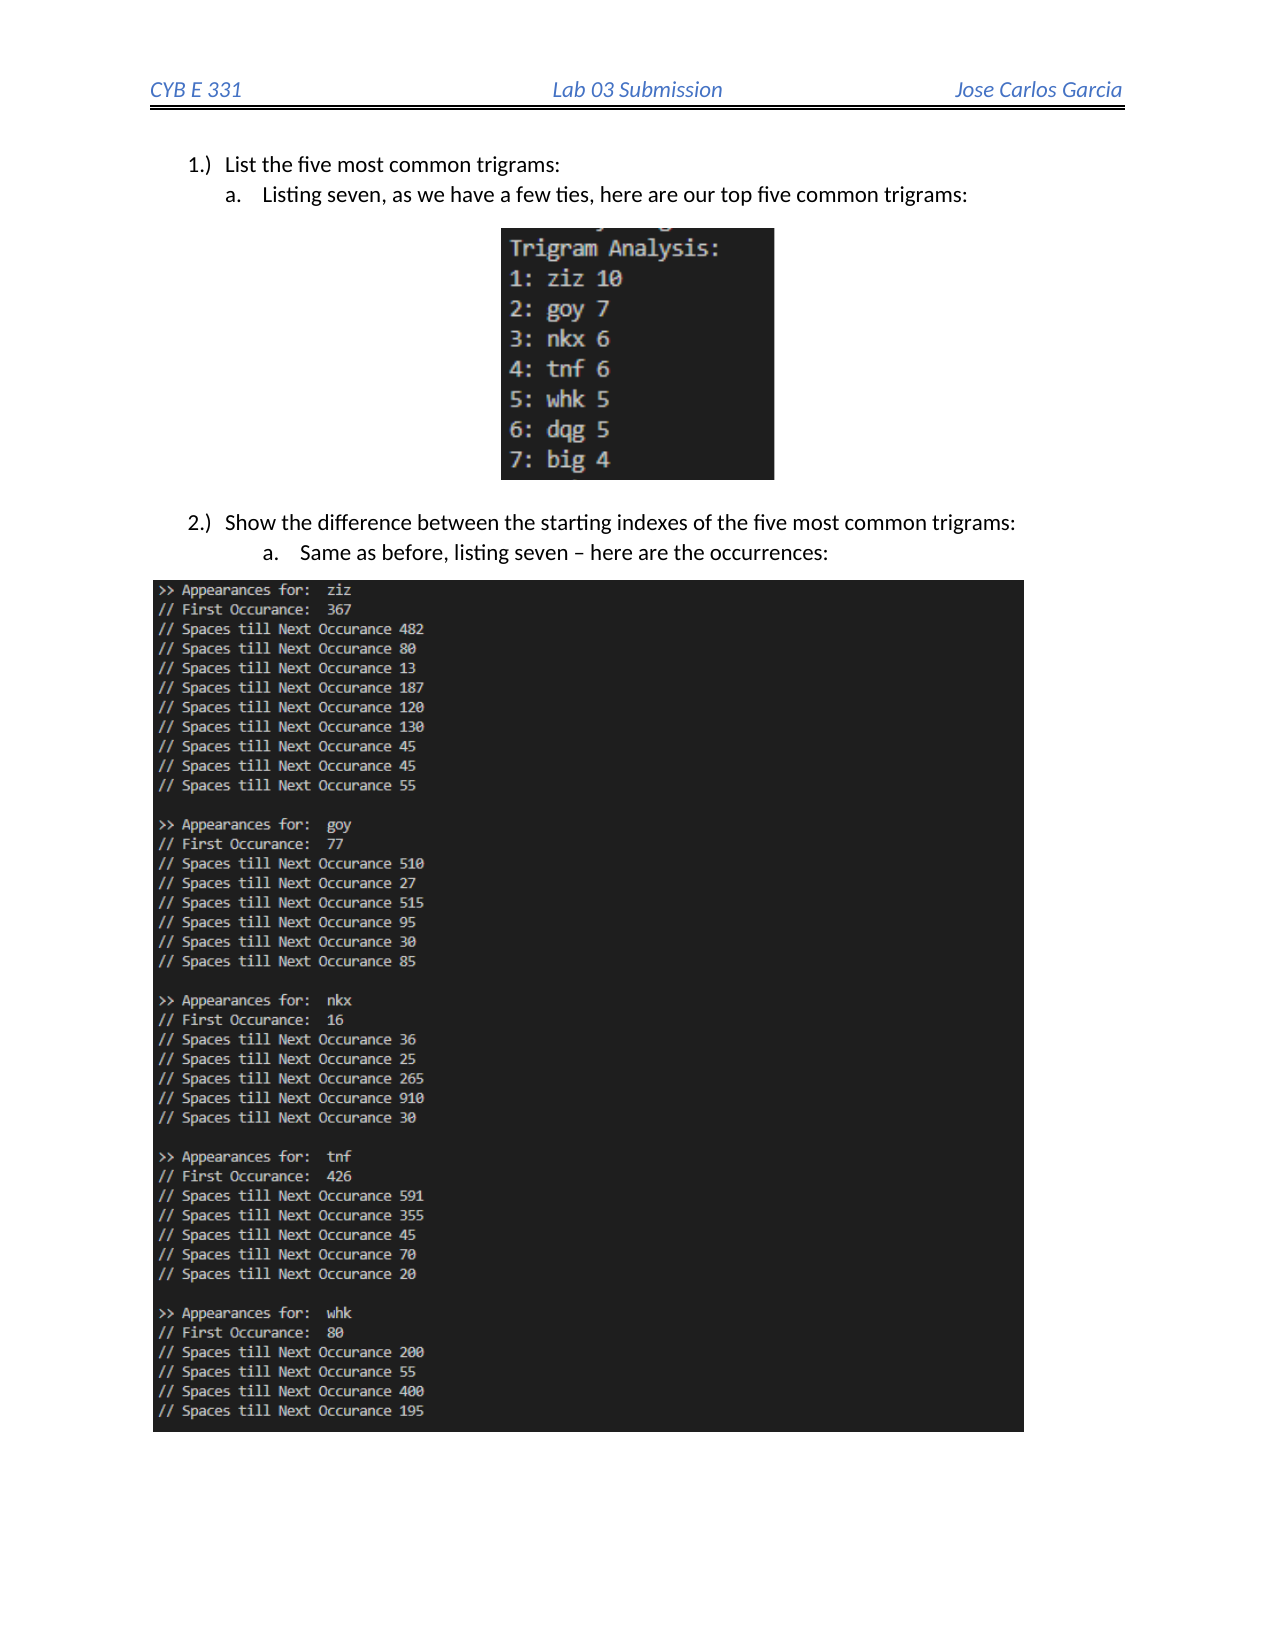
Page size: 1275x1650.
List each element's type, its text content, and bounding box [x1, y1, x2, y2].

list Show the difference between the starting indexes of the five most common trigrams: [187, 508, 1125, 536]
picture [499, 228, 775, 479]
list Listing seven, as we have a few ties, here are our top five common trigrams: [225, 180, 1125, 208]
picture [152, 580, 1024, 1430]
list Same as before, listing seven – here are the occurrences: [262, 538, 1125, 567]
list List the five most common trigrams: [187, 150, 1125, 178]
